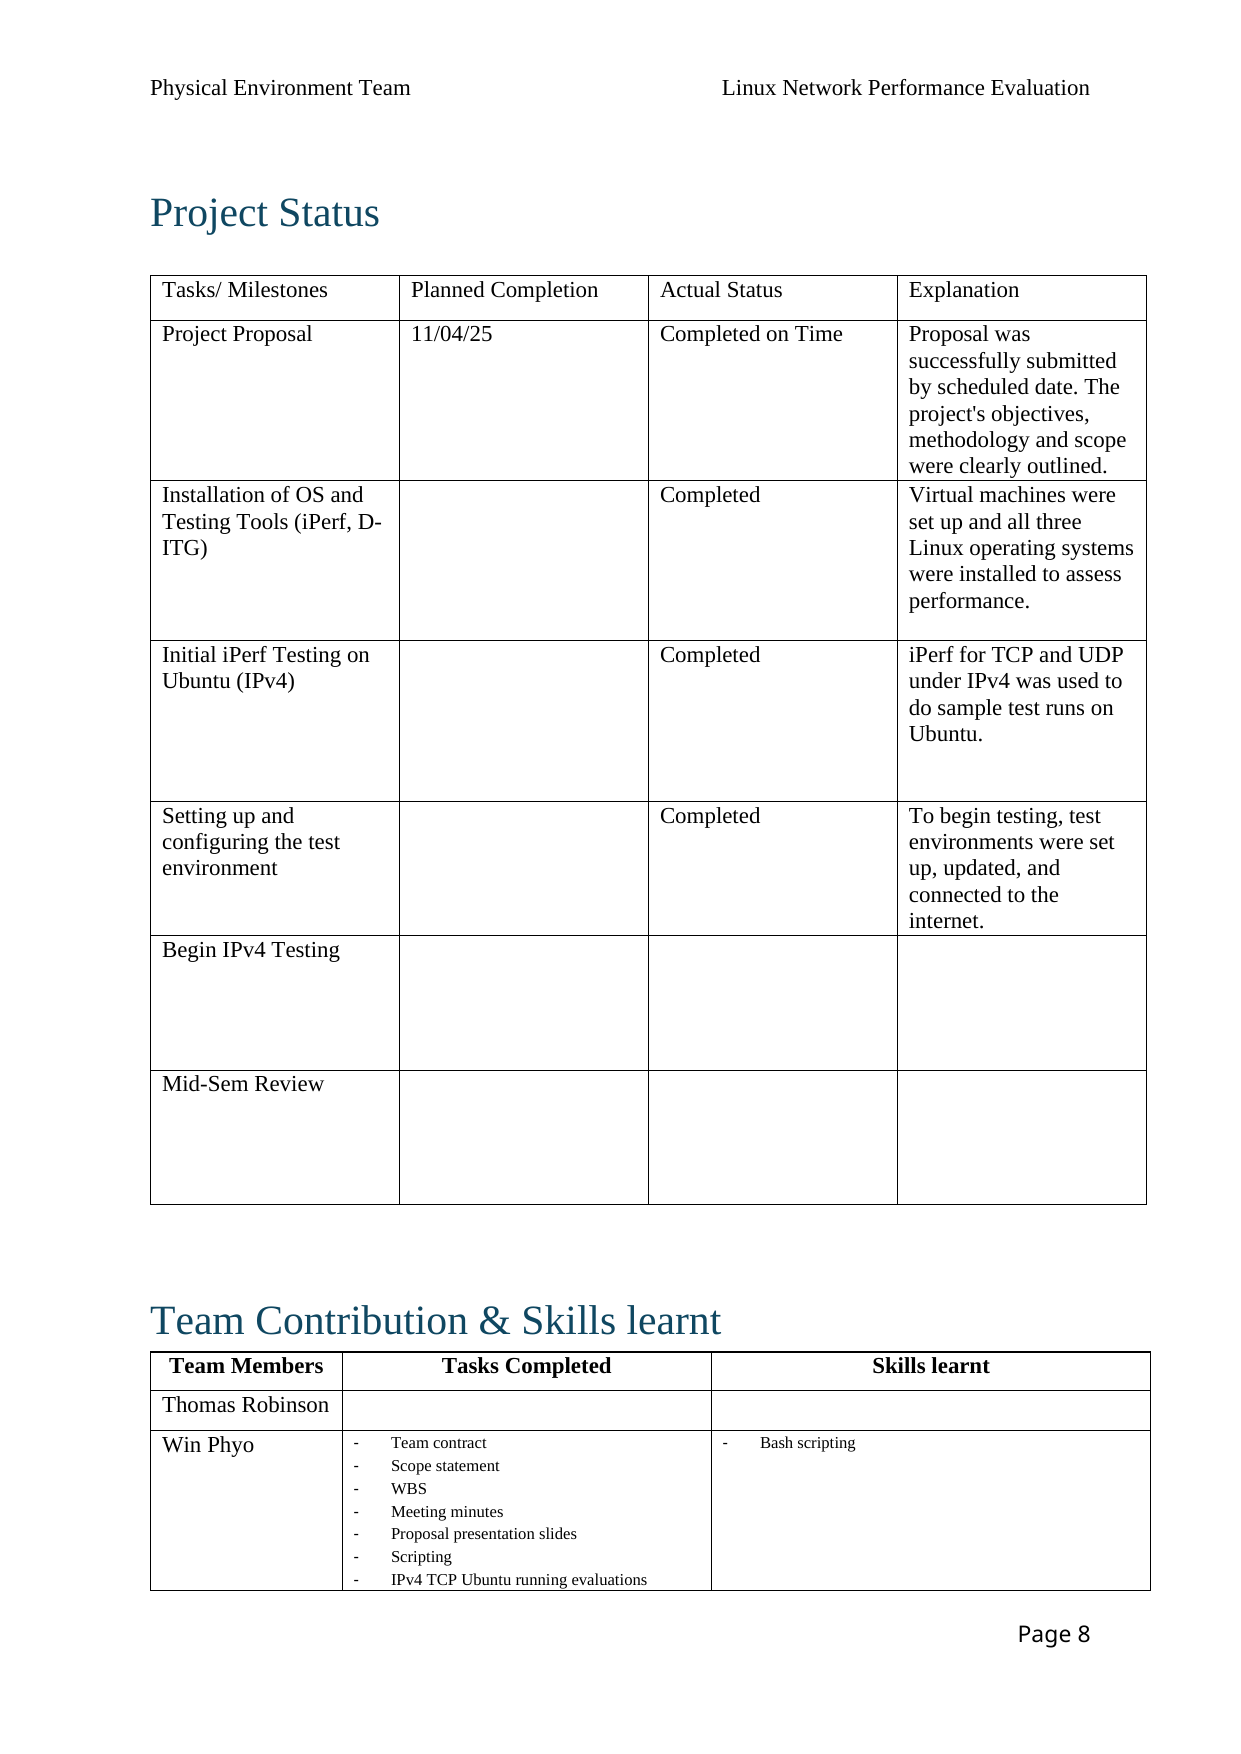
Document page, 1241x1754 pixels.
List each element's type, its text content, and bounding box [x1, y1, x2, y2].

table_header Explanation [898, 276, 1146, 319]
table_cell Setting up and configuring the test environment [151, 802, 399, 935]
table_cell To begin testing, test environments were set up, updated, and connected to the internet. [898, 802, 1146, 935]
table_cell [400, 481, 648, 640]
table_cell [649, 936, 897, 1069]
subtitle Project Status [150, 187, 1090, 235]
table_cell Completed [649, 802, 897, 935]
table_header Tasks Completed [343, 1353, 711, 1390]
table_cell Begin IPv4 Testing [151, 936, 399, 1069]
table_header Team Members [151, 1353, 342, 1390]
table_cell [712, 1391, 1150, 1430]
table_header Skills learnt [712, 1353, 1150, 1390]
table_cell [898, 936, 1146, 1069]
table_cell Proposal was successfully submitted by scheduled date. The project's objectives, methodology and scope were clearly outlined. [898, 321, 1146, 480]
table_cell Virtual machines were set up and all three Linux operating systems were installed to assess performance. [898, 481, 1146, 640]
table_header Planned Completion [400, 276, 648, 319]
table_cell Win Phyo [151, 1431, 342, 1590]
table_cell Project Proposal [151, 321, 399, 480]
table_cell Completed [649, 641, 897, 801]
table_header Actual Status [649, 276, 897, 319]
table_cell [649, 1071, 897, 1204]
table_cell Bash scripting [712, 1431, 1150, 1590]
table_cell [400, 802, 648, 935]
table_cell [400, 641, 648, 801]
table_cell [400, 1071, 648, 1204]
table_cell Completed [649, 481, 897, 640]
table_cell Completed on Time [649, 321, 897, 480]
table_header Tasks/ Milestones [151, 276, 399, 319]
table_cell iPerf for TCP and UDP under IPv4 was used to do sample test runs on Ubuntu. [898, 641, 1146, 801]
table_cell [898, 1071, 1146, 1204]
subtitle Team Contribution & Skills learnt [150, 1295, 1090, 1343]
table_cell Thomas Robinson [151, 1391, 342, 1430]
table_cell Initial iPerf Testing on Ubuntu (IPv4) [151, 641, 399, 801]
table_cell Installation of OS and Testing Tools (iPerf, D-ITG) [151, 481, 399, 640]
table_cell [400, 936, 648, 1069]
table_cell 11/04/25 [400, 321, 648, 480]
table_cell [343, 1391, 711, 1430]
table_cell Mid-Sem Review [151, 1071, 399, 1204]
table_cell Team contract Scope statement WBS Meeting minutes Proposal presentation slides Scripting IPv4 TCP Ubuntu running evaluations [343, 1431, 711, 1590]
